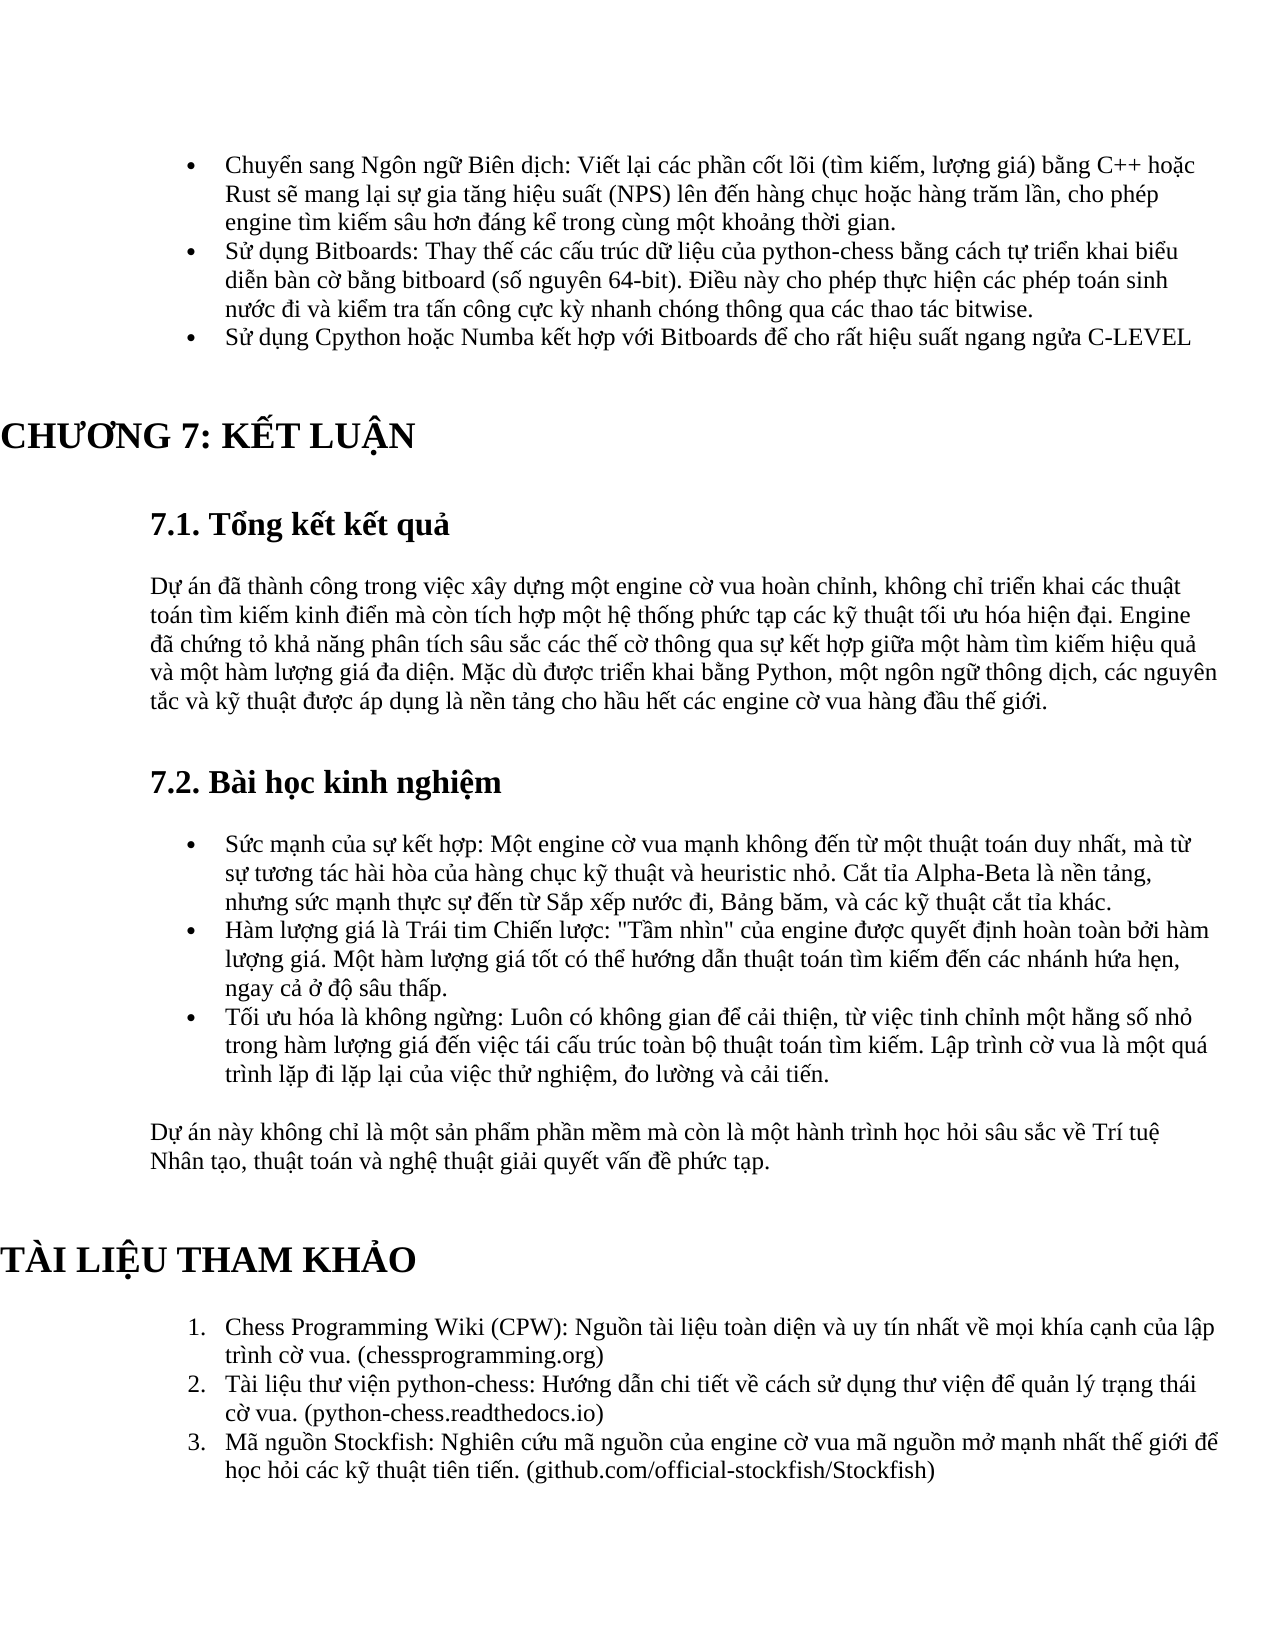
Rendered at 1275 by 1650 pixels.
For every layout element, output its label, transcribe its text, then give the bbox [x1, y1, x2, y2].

text Dự án đã thành công trong việc xây dựng một engine cờ vua hoàn chỉnh, không chỉ triển khai các thuật toán tìm kiếm kinh điển mà còn tích hợp một hệ thống phức tạp các kỹ thuật tối ưu hóa hiện đại. Engine đã chứng tỏ khả năng phân tích sâu sắc các thế cờ thông qua sự kết hợp giữa một hàm tìm kiếm hiệu quả và một hàm lượng giá đa diện. Mặc dù được triển khai bằng Python, một ngôn ngữ thông dịch, các nguyên tắc và kỹ thuật được áp dụng là nền tảng cho hầu hết các engine cờ vua hàng đầu thế giới. [150, 571, 1219, 715]
subtitle TÀI LIỆU THAM KHẢO [0, 1237, 1219, 1280]
list Hàm lượng giá là Trái tim Chiến lược: "Tầm nhìn" của engine được quyết định hoàn toàn bởi hàm lượng giá. Một hàm lượng giá tốt có thể hướng dẫn thuật toán tìm kiếm đến các nhánh hứa hẹn, ngay cả ở độ sâu thấp. [187, 916, 1219, 1002]
list Chuyển sang Ngôn ngữ Biên dịch: Viết lại các phần cốt lõi (tìm kiếm, lượng giá) bằng C++ hoặc Rust sẽ mang lại sự gia tăng hiệu suất (NPS) lên đến hàng chục hoặc hàng trăm lần, cho phép engine tìm kiếm sâu hơn đáng kể trong cùng một khoảng thời gian. [187, 150, 1219, 236]
list Tài liệu thư viện python-chess: Hướng dẫn chi tiết về cách sử dụng thư viện để quản lý trạng thái cờ vua. (python-chess.readthedocs.io) [187, 1369, 1219, 1427]
list Tối ưu hóa là không ngừng: Luôn có không gian để cải thiện, từ việc tinh chỉnh một hằng số nhỏ trong hàm lượng giá đến việc tái cấu trúc toàn bộ thuật toán tìm kiếm. Lập trình cờ vua là một quá trình lặp đi lặp lại của việc thử nghiệm, đo lường và cải tiến. [187, 1002, 1219, 1088]
list Sử dụng Cpython hoặc Numba kết hợp với Bitboards để cho rất hiệu suất ngang ngửa C-LEVEL [187, 322, 1219, 351]
list Mã nguồn Stockfish: Nghiên cứu mã nguồn của engine cờ vua mã nguồn mở mạnh nhất thế giới để học hỏi các kỹ thuật tiên tiến. (github.com/official-stockfish/Stockfish) [187, 1427, 1219, 1484]
list Chess Programming Wiki (CPW): Nguồn tài liệu toàn diện và uy tín nhất về mọi khía cạnh của lập trình cờ vua. (chessprogramming.org) [187, 1312, 1219, 1369]
subtitle 7.2. Bài học kinh nghiệm [150, 762, 1219, 800]
subtitle 7.1. Tổng kết kết quả [150, 504, 1219, 542]
text Dự án này không chỉ là một sản phẩm phần mềm mà còn là một hành trình học hỏi sâu sắc về Trí tuệ Nhân tạo, thuật toán và nghệ thuật giải quyết vấn đề phức tạp. [150, 1117, 1219, 1175]
subtitle CHƯƠNG 7: KẾT LUẬN [0, 414, 1219, 457]
list Sức mạnh của sự kết hợp: Một engine cờ vua mạnh không đến từ một thuật toán duy nhất, mà từ sự tương tác hài hòa của hàng chục kỹ thuật và heuristic nhỏ. Cắt tỉa Alpha-Beta là nền tảng, nhưng sức mạnh thực sự đến từ Sắp xếp nước đi, Bảng băm, và các kỹ thuật cắt tỉa khác. [187, 829, 1219, 916]
list Sử dụng Bitboards: Thay thế các cấu trúc dữ liệu của python-chess bằng cách tự triển khai biểu diễn bàn cờ bằng bitboard (số nguyên 64-bit). Điều này cho phép thực hiện các phép toán sinh nước đi và kiểm tra tấn công cực kỳ nhanh chóng thông qua các thao tác bitwise. [187, 236, 1219, 322]
